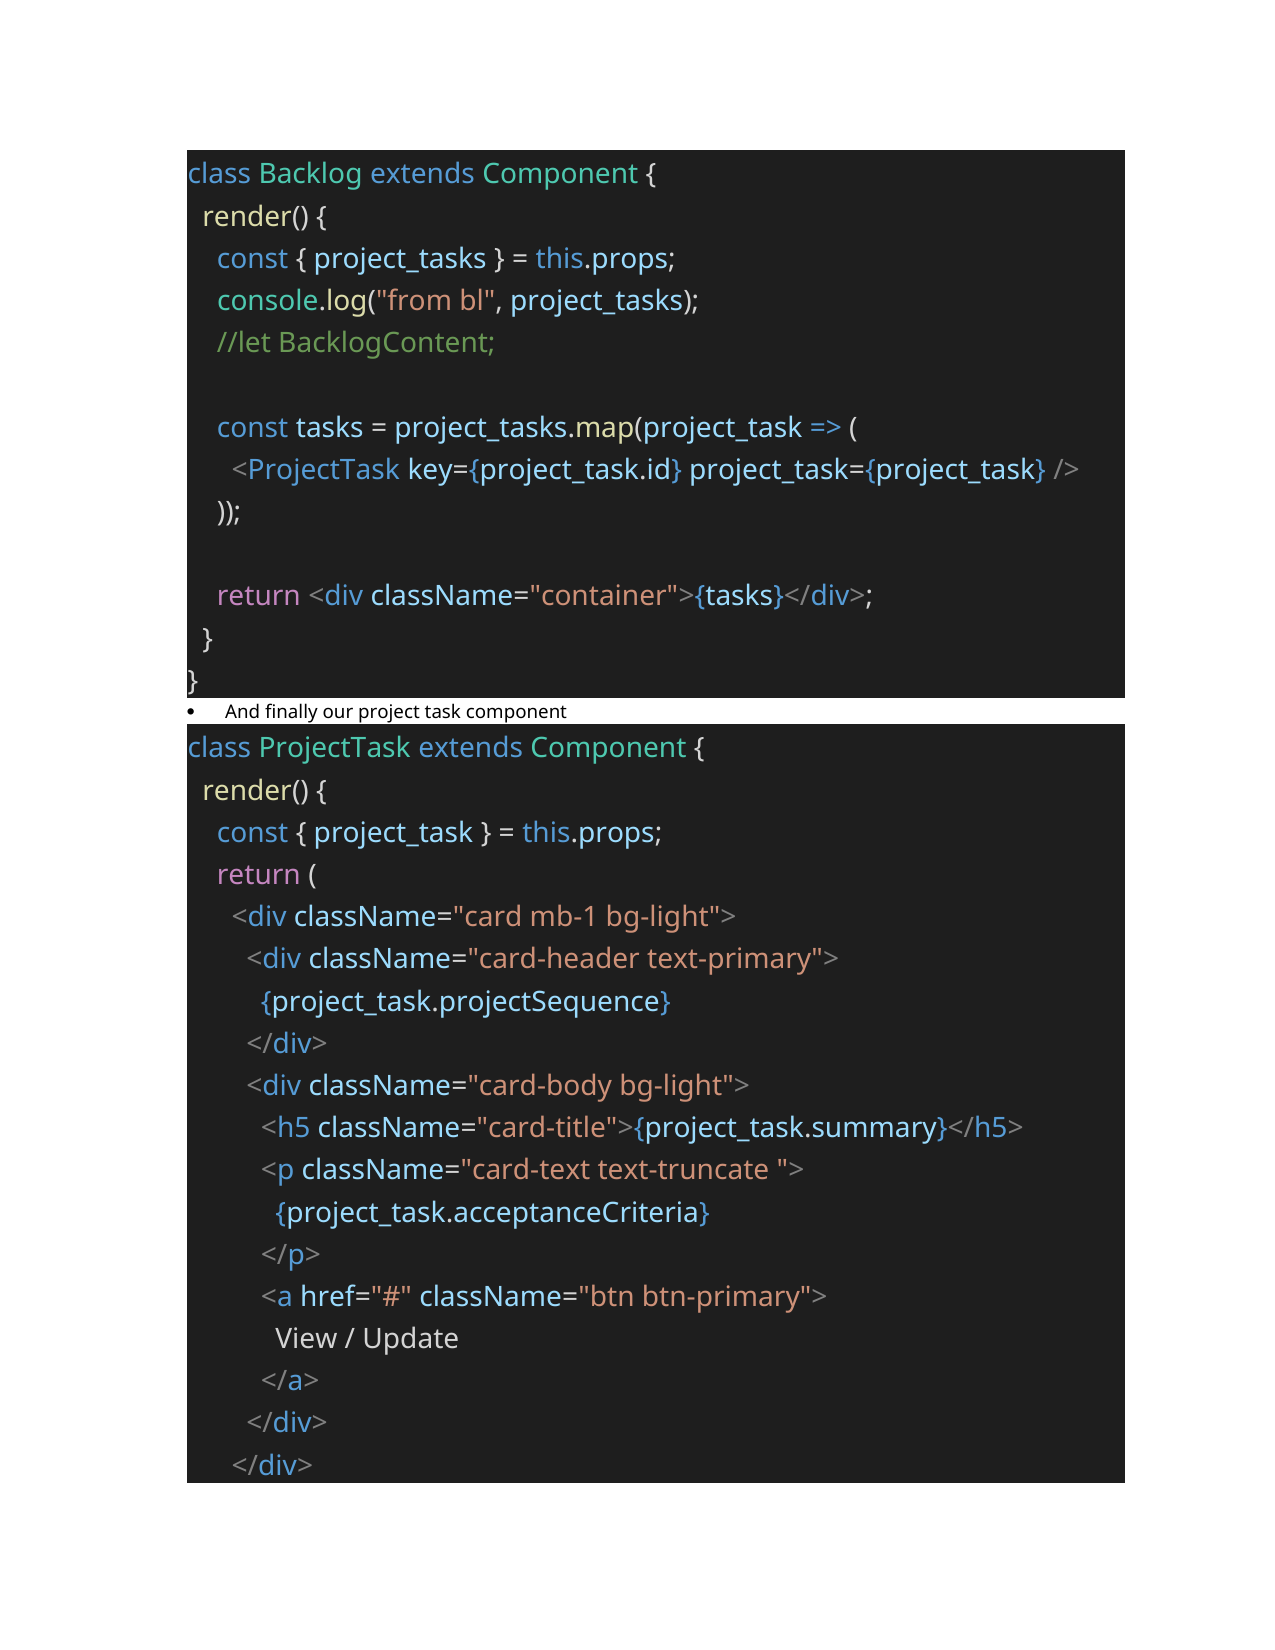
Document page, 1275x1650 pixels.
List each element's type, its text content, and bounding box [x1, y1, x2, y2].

text return <div className="container">{tasks}</div>; [187, 572, 1125, 614]
text </div> [187, 1019, 1125, 1061]
text const { project_tasks } = this.props; [187, 234, 1125, 277]
text View / Update [187, 1314, 1125, 1357]
text <div className="card-header text-primary"> [187, 935, 1125, 977]
text } [187, 656, 1125, 698]
text const tasks = project_tasks.map(project_task => ( [187, 403, 1125, 445]
text {project_task.projectSequence} [187, 977, 1125, 1019]
text </a> [187, 1357, 1125, 1399]
text const { project_task } = this.props; [187, 808, 1125, 851]
text render() { [187, 192, 1125, 234]
text console.log("from bl", project_tasks); [187, 277, 1125, 319]
list And finally our project task component [187, 698, 1125, 724]
text </div> [187, 1399, 1125, 1441]
text //let BacklogContent; [187, 319, 1125, 361]
text render() { [187, 766, 1125, 808]
text )); [187, 487, 1125, 530]
text </div> [187, 1441, 1125, 1483]
text <div className="card-body bg-light"> [187, 1061, 1125, 1104]
text <h5 className="card-title">{project_task.summary}</h5> [187, 1104, 1125, 1146]
text class ProjectTask extends Component { [187, 724, 1125, 766]
text </p> [187, 1230, 1125, 1272]
text } [187, 614, 1125, 656]
text return ( [187, 851, 1125, 893]
text <div className="card mb-1 bg-light"> [187, 893, 1125, 935]
text {project_task.acceptanceCriteria} [187, 1188, 1125, 1230]
text <a href="#" className="btn btn-primary"> [187, 1272, 1125, 1314]
text <ProjectTask key={project_task.id} project_task={project_task} /> [187, 445, 1125, 487]
text class Backlog extends Component { [187, 150, 1125, 192]
text <p className="card-text text-truncate "> [187, 1146, 1125, 1188]
